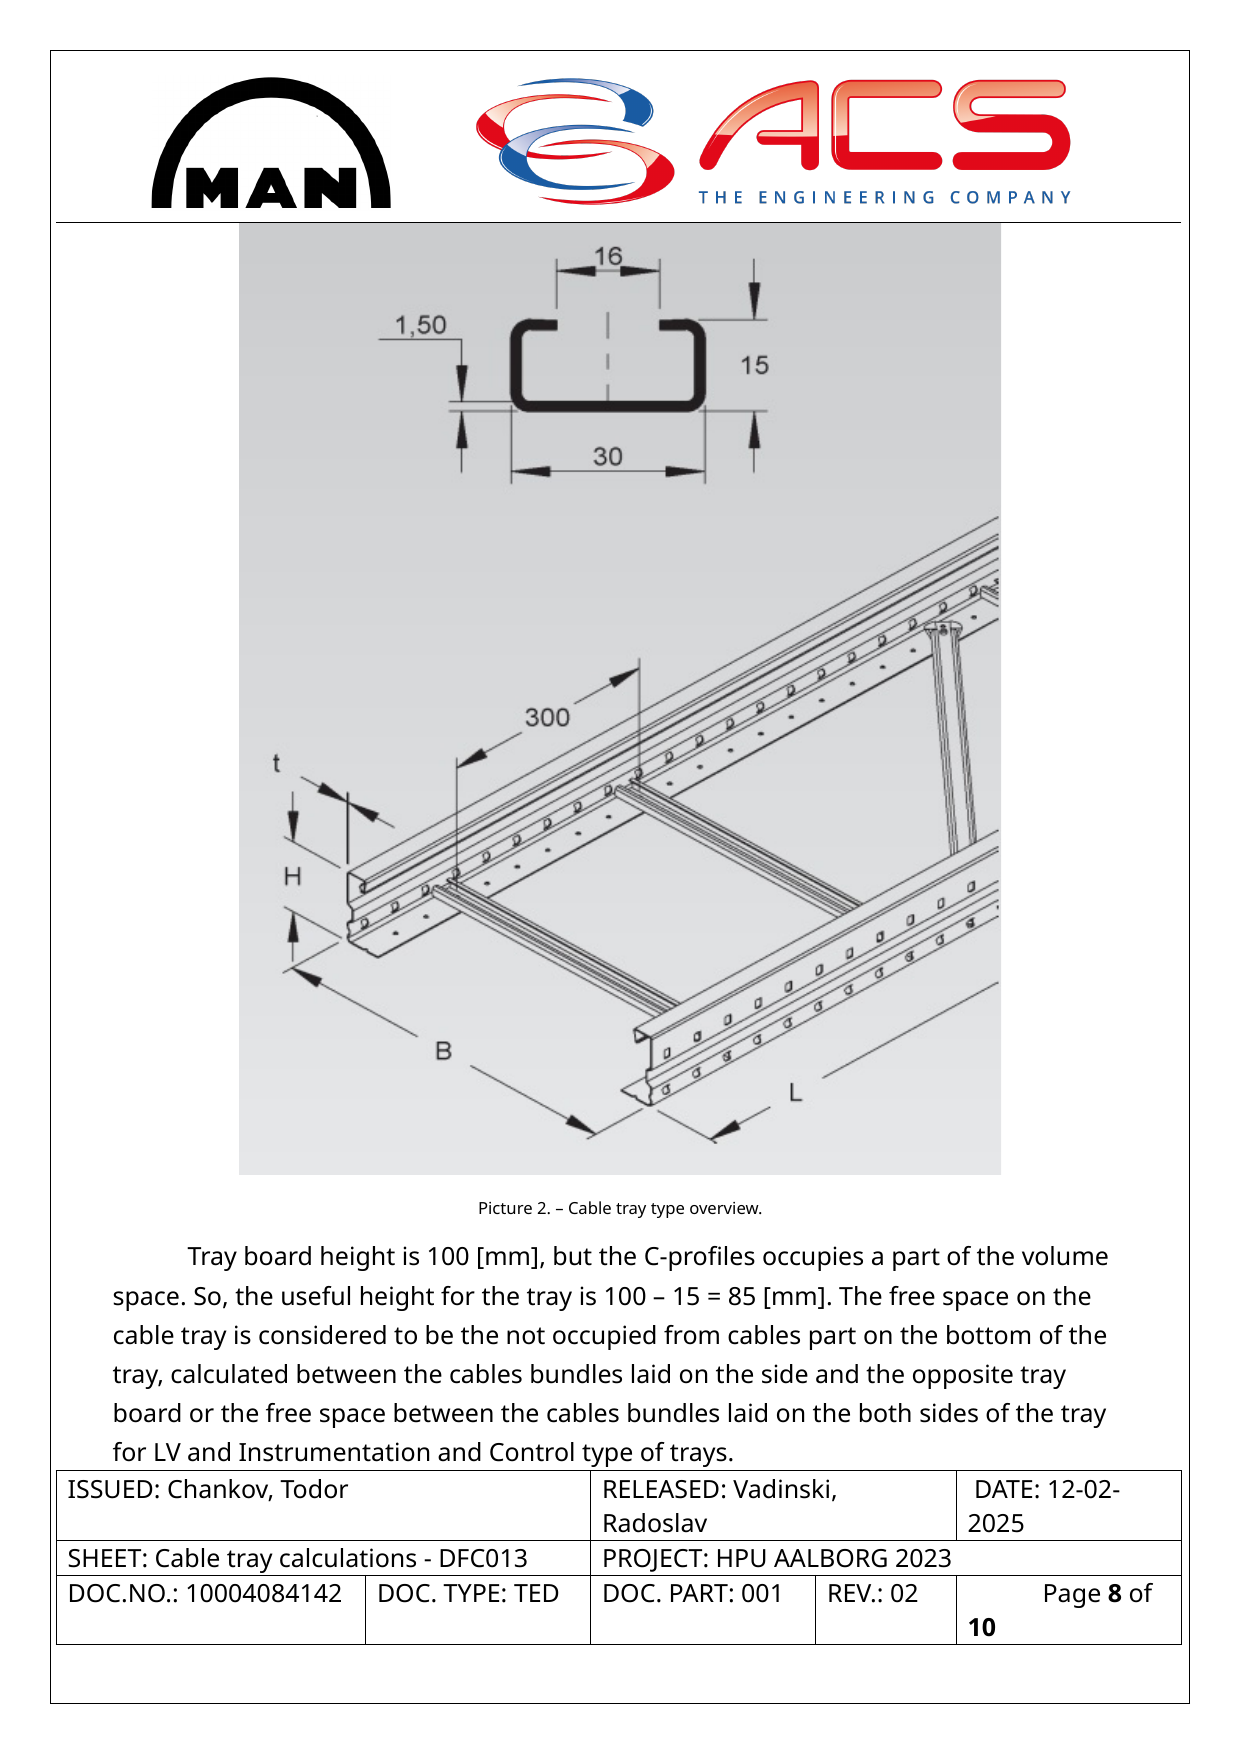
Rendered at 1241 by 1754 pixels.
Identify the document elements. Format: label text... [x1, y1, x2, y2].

text Picture 2. – Cable tray type overview. [112, 1196, 1128, 1219]
picture [475, 75, 1086, 211]
text Tray board height is 100 [mm], but the C-profiles occupies a part of the volume space. So, the useful height for the tray is 100 – 15 = 85 [mm]. The free space on the cable tray is considered to be the not occupied from cables part on the bottom of the tray, calculated between the cables bundles laid on the side and the opposite tray board or the free space between the cables bundles laid on the both sides of the tray for LV and Instrumentation and Control type of trays. [112, 1239, 1128, 1469]
picture [151, 75, 391, 211]
